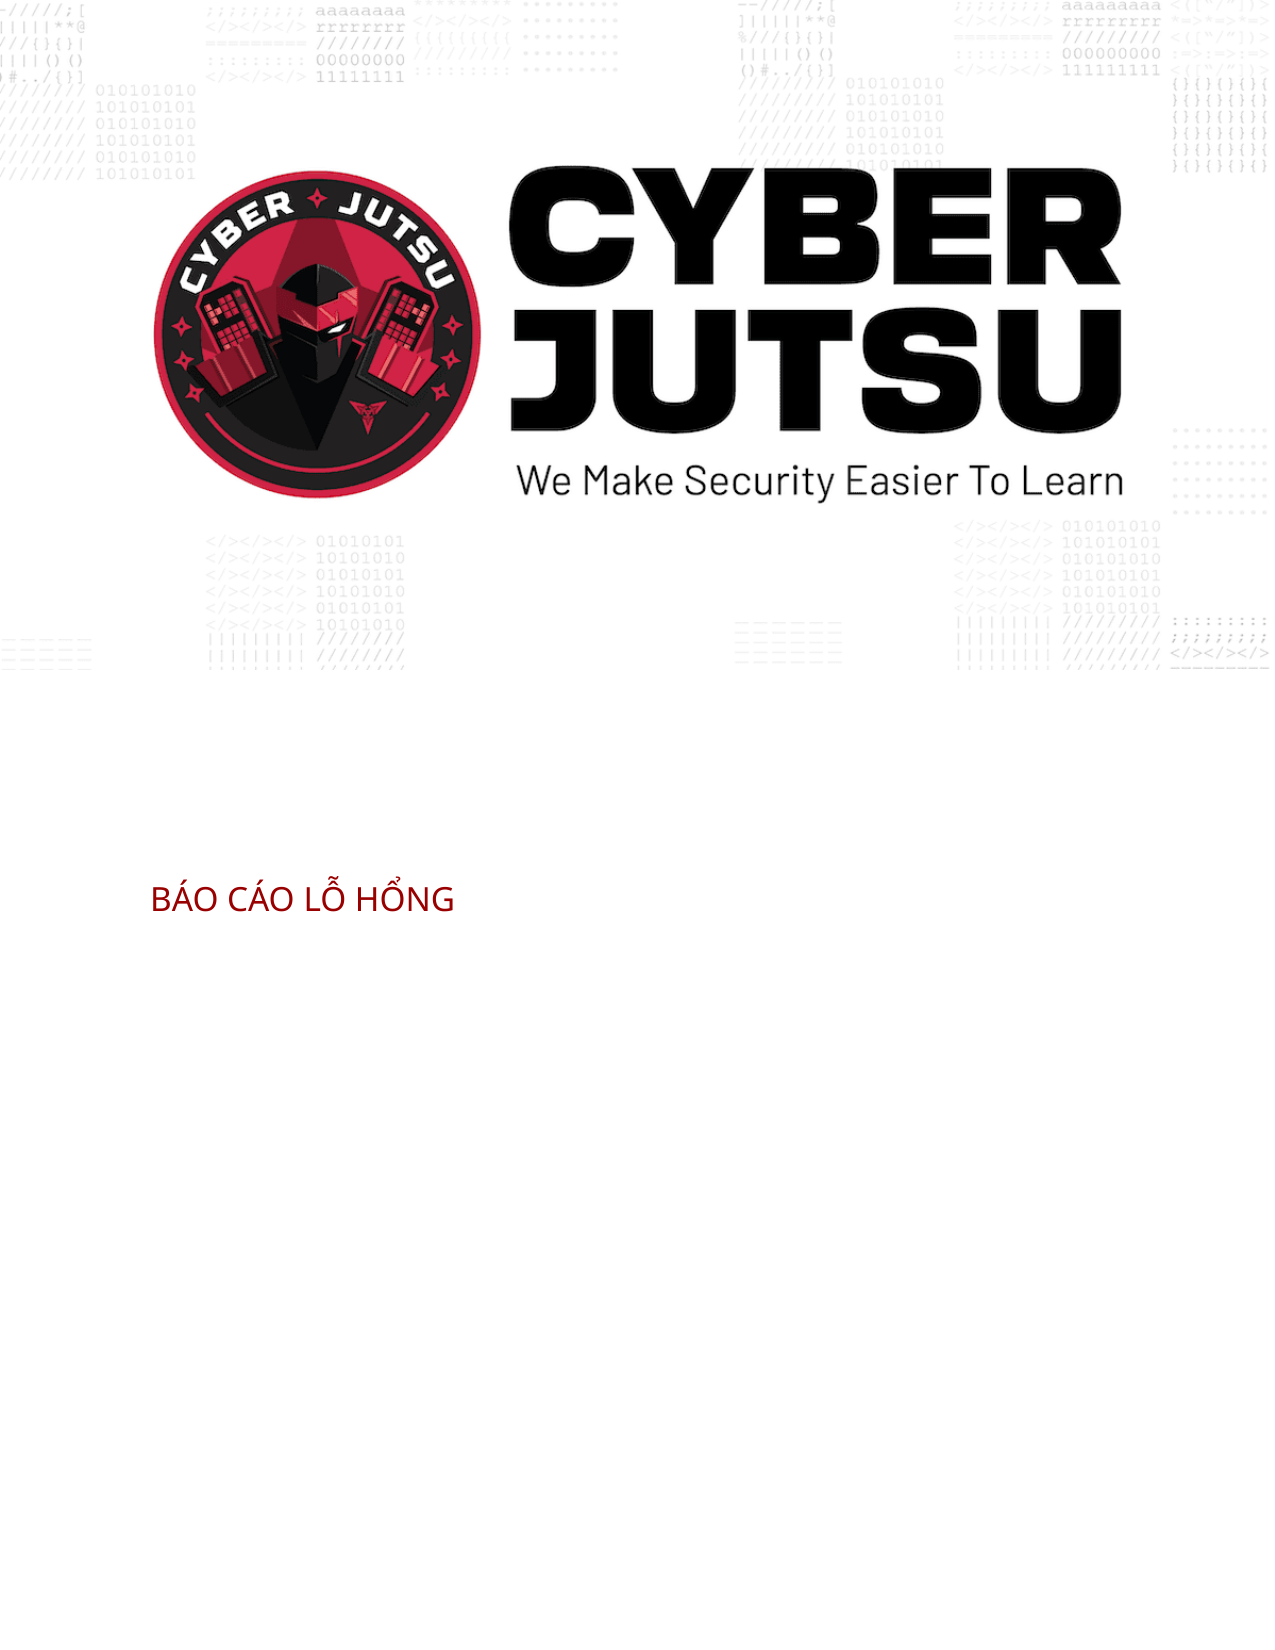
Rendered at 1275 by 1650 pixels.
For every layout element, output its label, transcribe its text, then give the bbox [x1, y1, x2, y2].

text BÁO CÁO LỖ HỔNG [150, 876, 1125, 921]
picture [0, 0, 1275, 670]
